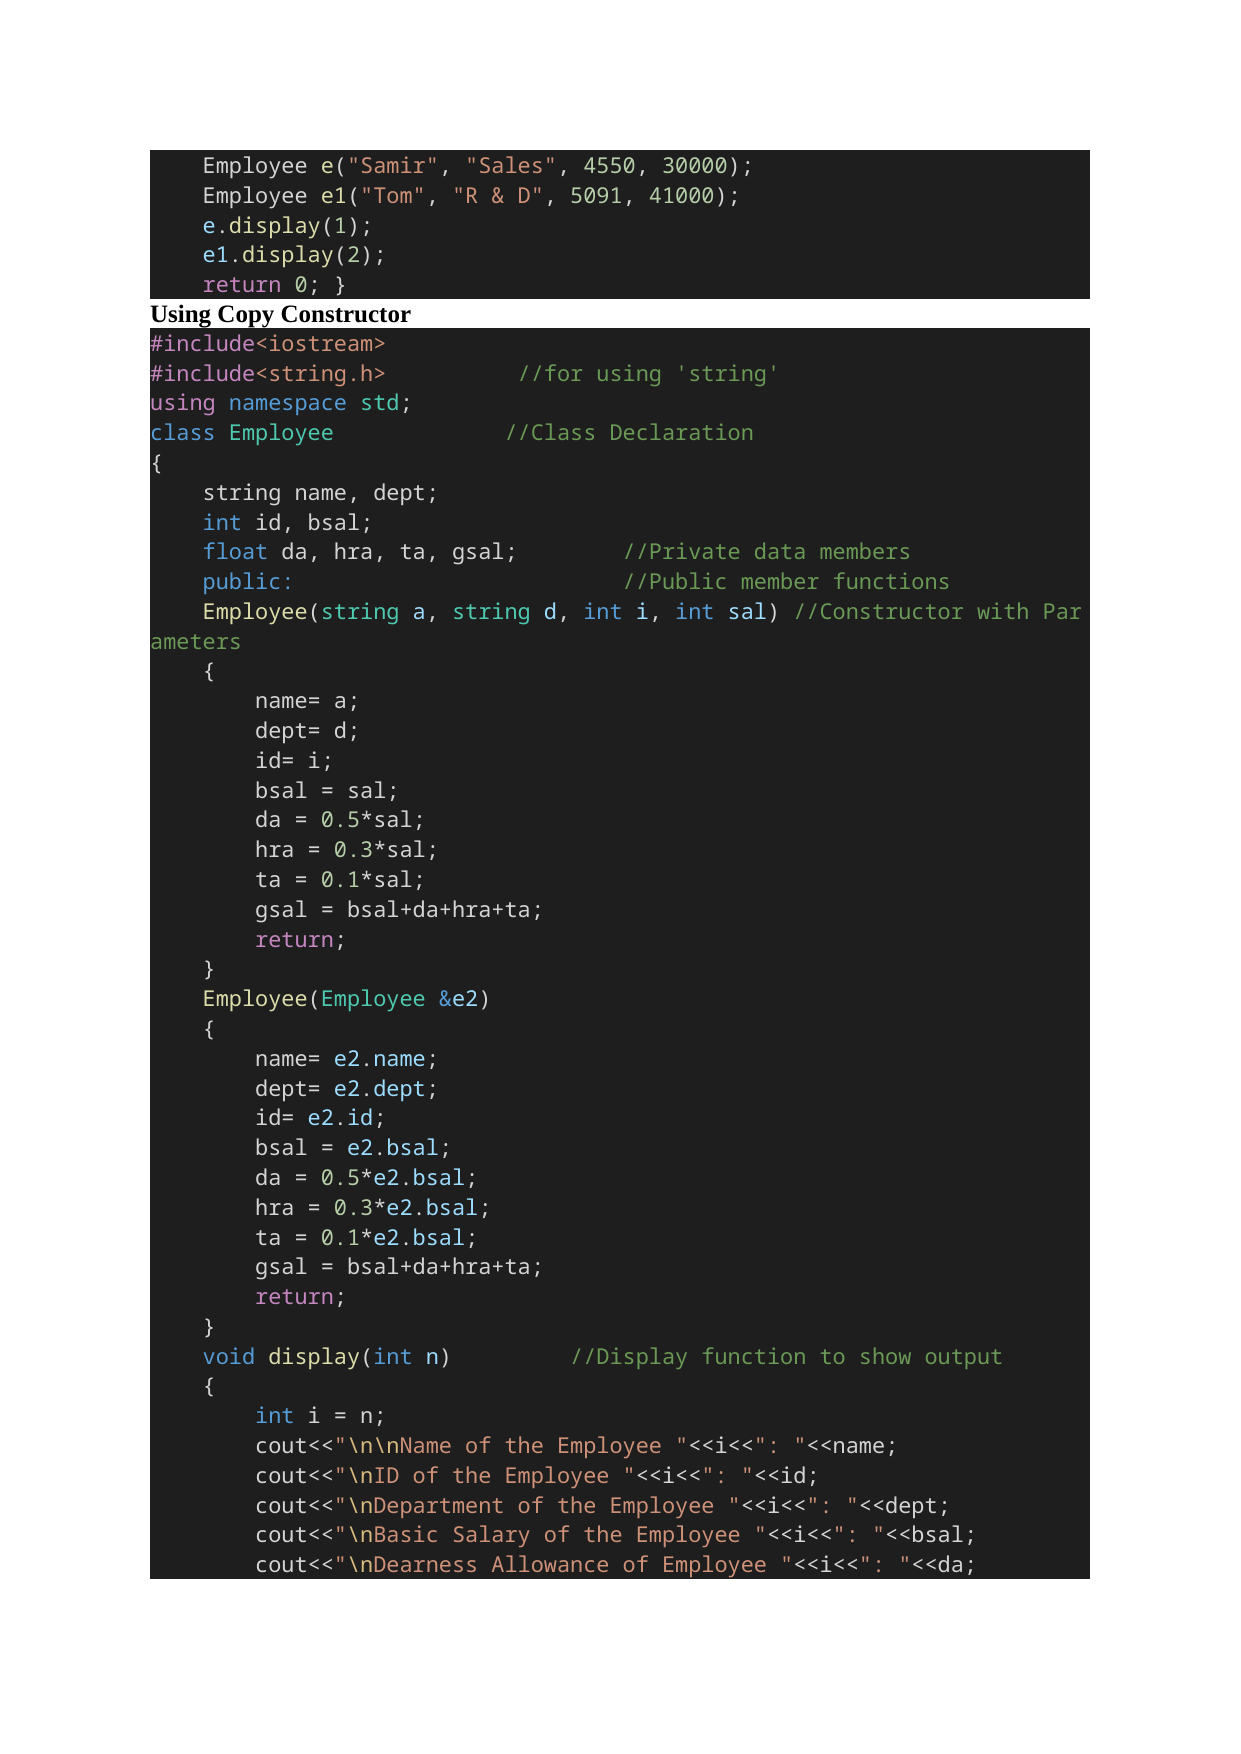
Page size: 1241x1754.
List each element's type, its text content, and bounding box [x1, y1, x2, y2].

text return 0; } [150, 269, 1090, 299]
text hra = 0.3*e2.bsal; [150, 1192, 1090, 1221]
text cout<<"\n\nName of the Employee "<<i<<": "<<name; [150, 1430, 1090, 1460]
text { [150, 655, 1090, 685]
text #include<iostream> [150, 328, 1090, 357]
text dept= e2.dept; [150, 1072, 1090, 1102]
text cout<<"\nBasic Salary of the Employee "<<i<<": "<<bsal; [150, 1519, 1090, 1549]
text { [150, 1013, 1090, 1043]
text } [150, 953, 1090, 983]
text int id, bsal; [150, 506, 1090, 536]
text e.display(1); [150, 209, 1090, 239]
text { [150, 1370, 1090, 1400]
text e1.display(2); [150, 239, 1090, 269]
text int i = n; [150, 1400, 1090, 1430]
text ta = 0.1*e2.bsal; [150, 1221, 1090, 1251]
text da = 0.5*sal; [150, 804, 1090, 834]
text return; [150, 923, 1090, 953]
text Employee e("Samir", "Sales", 4550, 30000); [150, 150, 1090, 180]
text return; [150, 1281, 1090, 1311]
text id= i; [150, 745, 1090, 774]
text cout<<"\nDepartment of the Employee "<<i<<": "<<dept; [150, 1489, 1090, 1519]
text gsal = bsal+da+hra+ta; [150, 1251, 1090, 1281]
text void display(int n) //Display function to show output [150, 1341, 1090, 1370]
text bsal = sal; [150, 774, 1090, 804]
text Employee(Employee &e2) [150, 983, 1090, 1013]
text using namespace std; [150, 387, 1090, 417]
text public: //Public member functions [150, 566, 1090, 596]
text string name, dept; [150, 477, 1090, 506]
text #include<string.h> //for using 'string' [150, 357, 1090, 387]
text } [150, 1311, 1090, 1341]
text float da, hra, ta, gsal; //Private data members [150, 536, 1090, 566]
text name= e2.name; [150, 1043, 1090, 1072]
text class Employee //Class Declaration [150, 417, 1090, 447]
text id= e2.id; [150, 1102, 1090, 1132]
text dept= d; [150, 715, 1090, 745]
text Using Copy Constructor [150, 299, 1090, 328]
text cout<<"\nDearness Allowance of Employee "<<i<<": "<<da; [150, 1549, 1090, 1579]
text { [150, 447, 1090, 477]
text bsal = e2.bsal; [150, 1132, 1090, 1162]
text Employee e1("Tom", "R & D", 5091, 41000); [150, 180, 1090, 209]
text cout<<"\nID of the Employee "<<i<<": "<<id; [150, 1460, 1090, 1489]
text name= a; [150, 685, 1090, 715]
text da = 0.5*e2.bsal; [150, 1162, 1090, 1192]
text hra = 0.3*sal; [150, 834, 1090, 864]
text Employee(string a, string d, int i, int sal) //Constructor with Parameters [150, 596, 1090, 655]
text ta = 0.1*sal; [150, 864, 1090, 894]
text gsal = bsal+da+hra+ta; [150, 894, 1090, 923]
